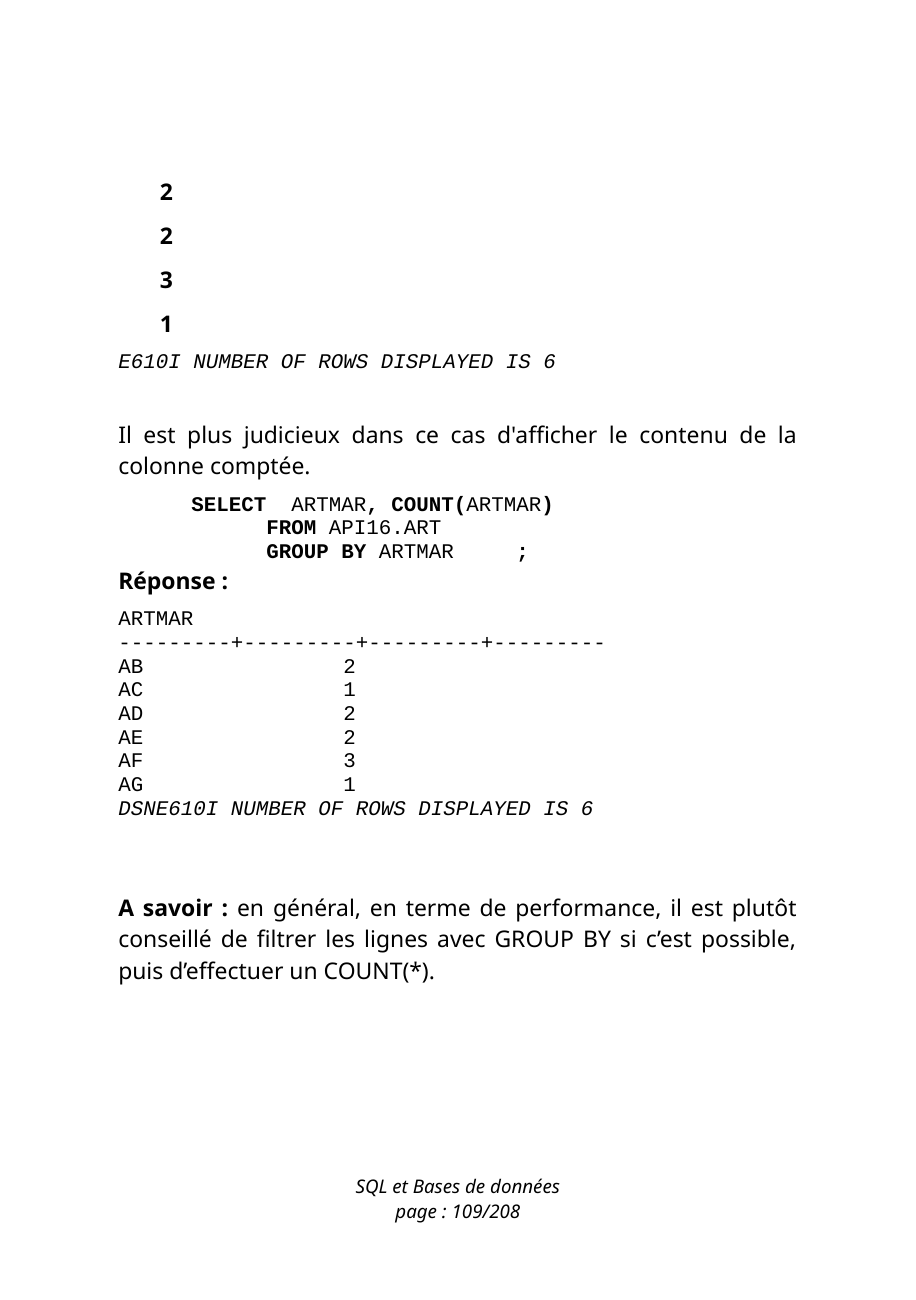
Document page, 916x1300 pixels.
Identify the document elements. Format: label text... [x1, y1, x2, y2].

text ---------+---------+---------+--------- [118, 632, 797, 656]
text Réponse : [118, 565, 797, 596]
text 1 [118, 308, 797, 339]
text 2 [118, 176, 797, 208]
list FROM API16.ART [191, 517, 797, 541]
text AF 3 [118, 750, 797, 774]
text AC 1 [118, 679, 797, 703]
text AE 2 [118, 727, 797, 750]
text ARTMAR [118, 608, 797, 632]
text E610I NUMBER OF ROWS DISPLAYED IS 6 [118, 351, 797, 375]
text DSNE610I NUMBER OF ROWS DISPLAYED IS 6 [118, 798, 797, 821]
text Il est plus judicieux dans ce cas d'afficher le contenu de la colonne comptée. [118, 419, 797, 481]
list GROUP BY ARTMAR ; [191, 541, 797, 565]
text 2 [118, 220, 797, 251]
text AD 2 [118, 703, 797, 727]
list SELECT ARTMAR, COUNT(ARTMAR) [191, 494, 797, 517]
text AG 1 [118, 774, 797, 798]
text AB 2 [118, 656, 797, 679]
text 3 [118, 264, 797, 295]
text A savoir : en général, en terme de performance, il est plutôt conseillé de filtrer les lignes avec GROUP BY si c’est possible, puis d’effectuer un COUNT(*). [118, 892, 797, 986]
